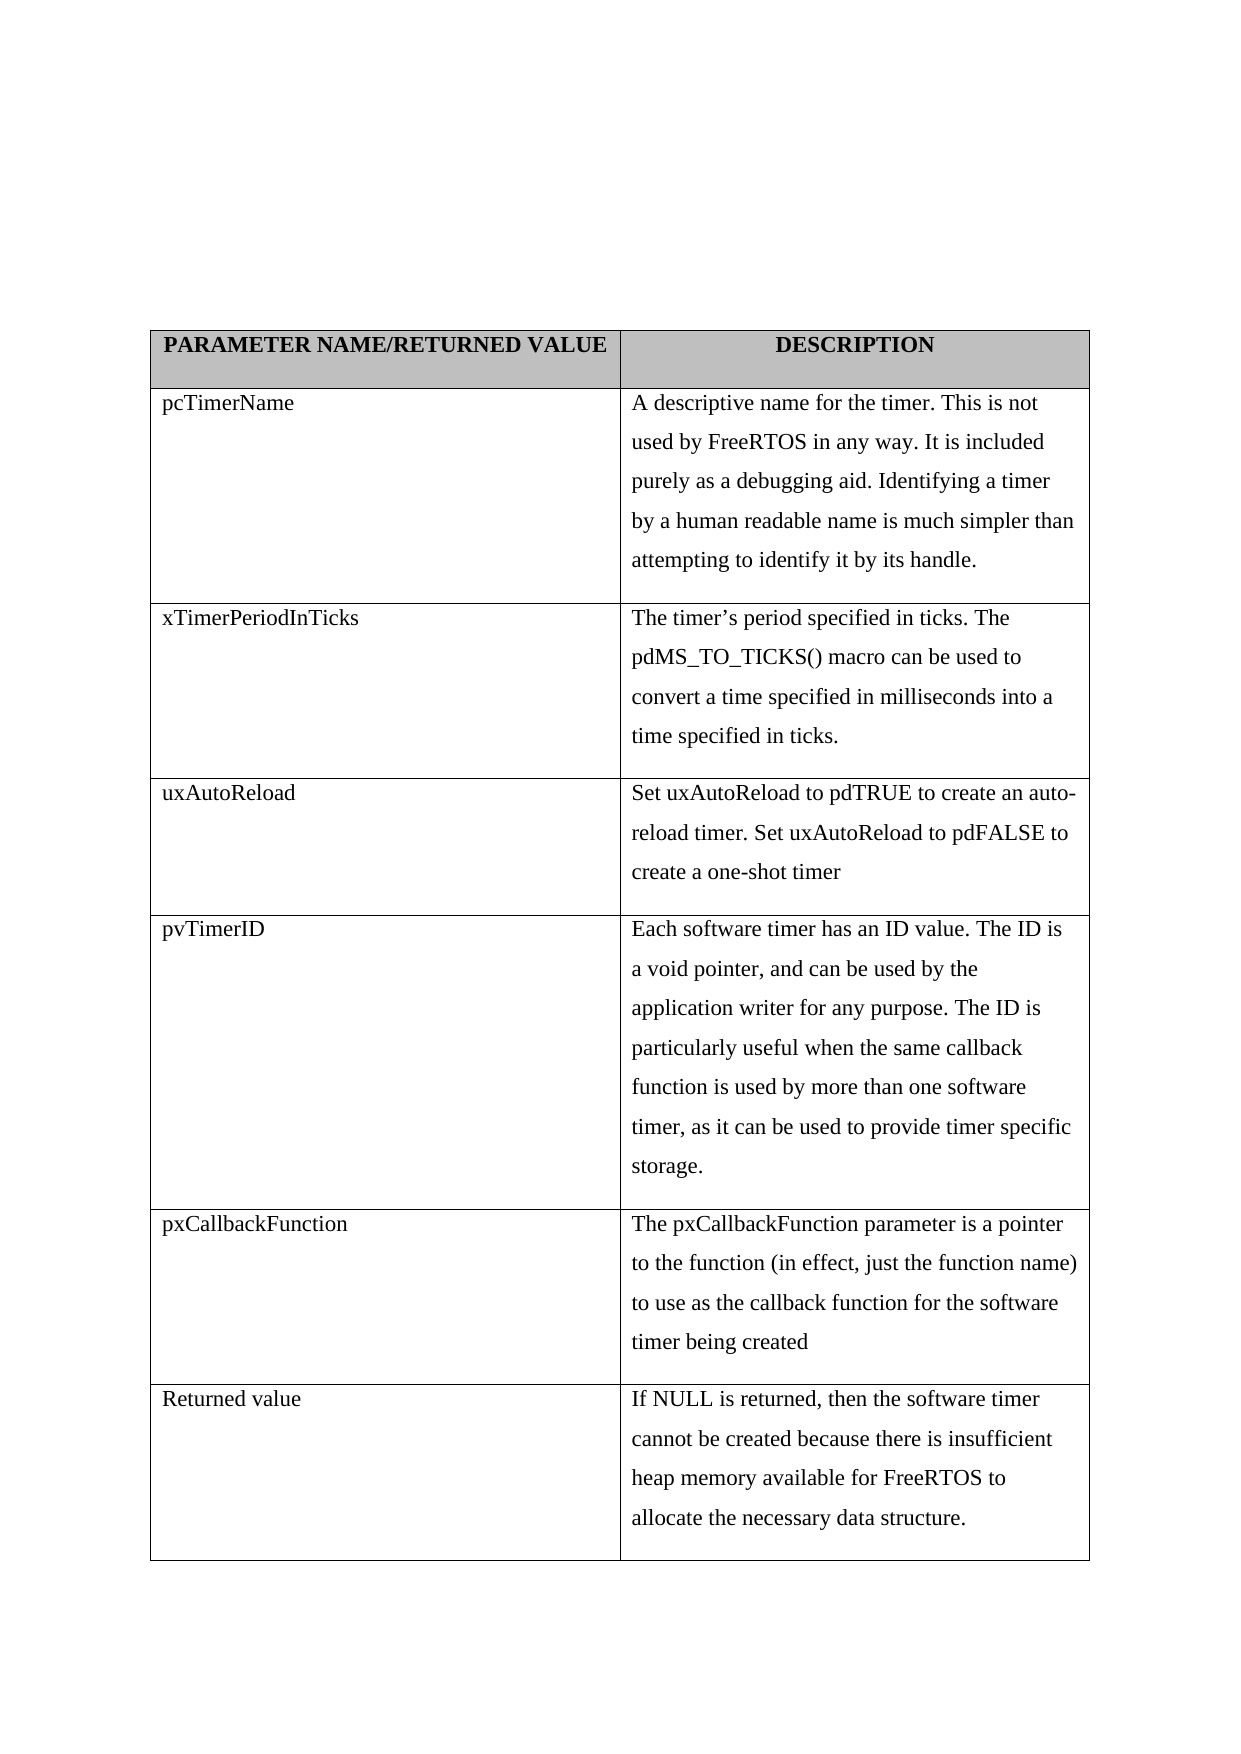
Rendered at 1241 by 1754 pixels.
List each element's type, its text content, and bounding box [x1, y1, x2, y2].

table_cell A descriptive name for the timer. This is not used by FreeRTOS in any way. It is included purely as a debugging aid. Identifying a timer by a human readable name is much simpler than attempting to identify it by its handle. [621, 389, 1089, 603]
table_cell xTimerPeriodInTicks [151, 604, 620, 778]
table_cell The timer’s period specified in ticks. The pdMS_TO_TICKS() macro can be used to convert a time specified in milliseconds into a time specified in ticks. [621, 604, 1089, 778]
table_cell Set uxAutoReload to pdTRUE to create an auto-reload timer. Set uxAutoReload to pdFALSE to create a one-shot timer [621, 779, 1089, 914]
table_cell Returned value [151, 1385, 620, 1560]
table_cell Each software timer has an ID value. The ID is a void pointer, and can be used by the application writer for any purpose. The ID is particularly useful when the same callback function is used by more than one software timer, as it can be used to provide timer specific storage. [621, 916, 1089, 1208]
table_cell The pxCallbackFunction parameter is a pointer to the function (in effect, just the function name) to use as the callback function for the software timer being created [621, 1210, 1089, 1384]
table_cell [621, 1385, 1089, 1560]
table_cell uxAutoReload [151, 779, 620, 914]
table_header DESCRIPTION [621, 331, 1089, 388]
table_cell pcTimerName [151, 389, 620, 603]
table_header PARAMETER NAME/RETURNED VALUE [151, 331, 620, 388]
table_cell pxCallbackFunction [151, 1210, 620, 1384]
table_cell pvTimerID [151, 916, 620, 1208]
